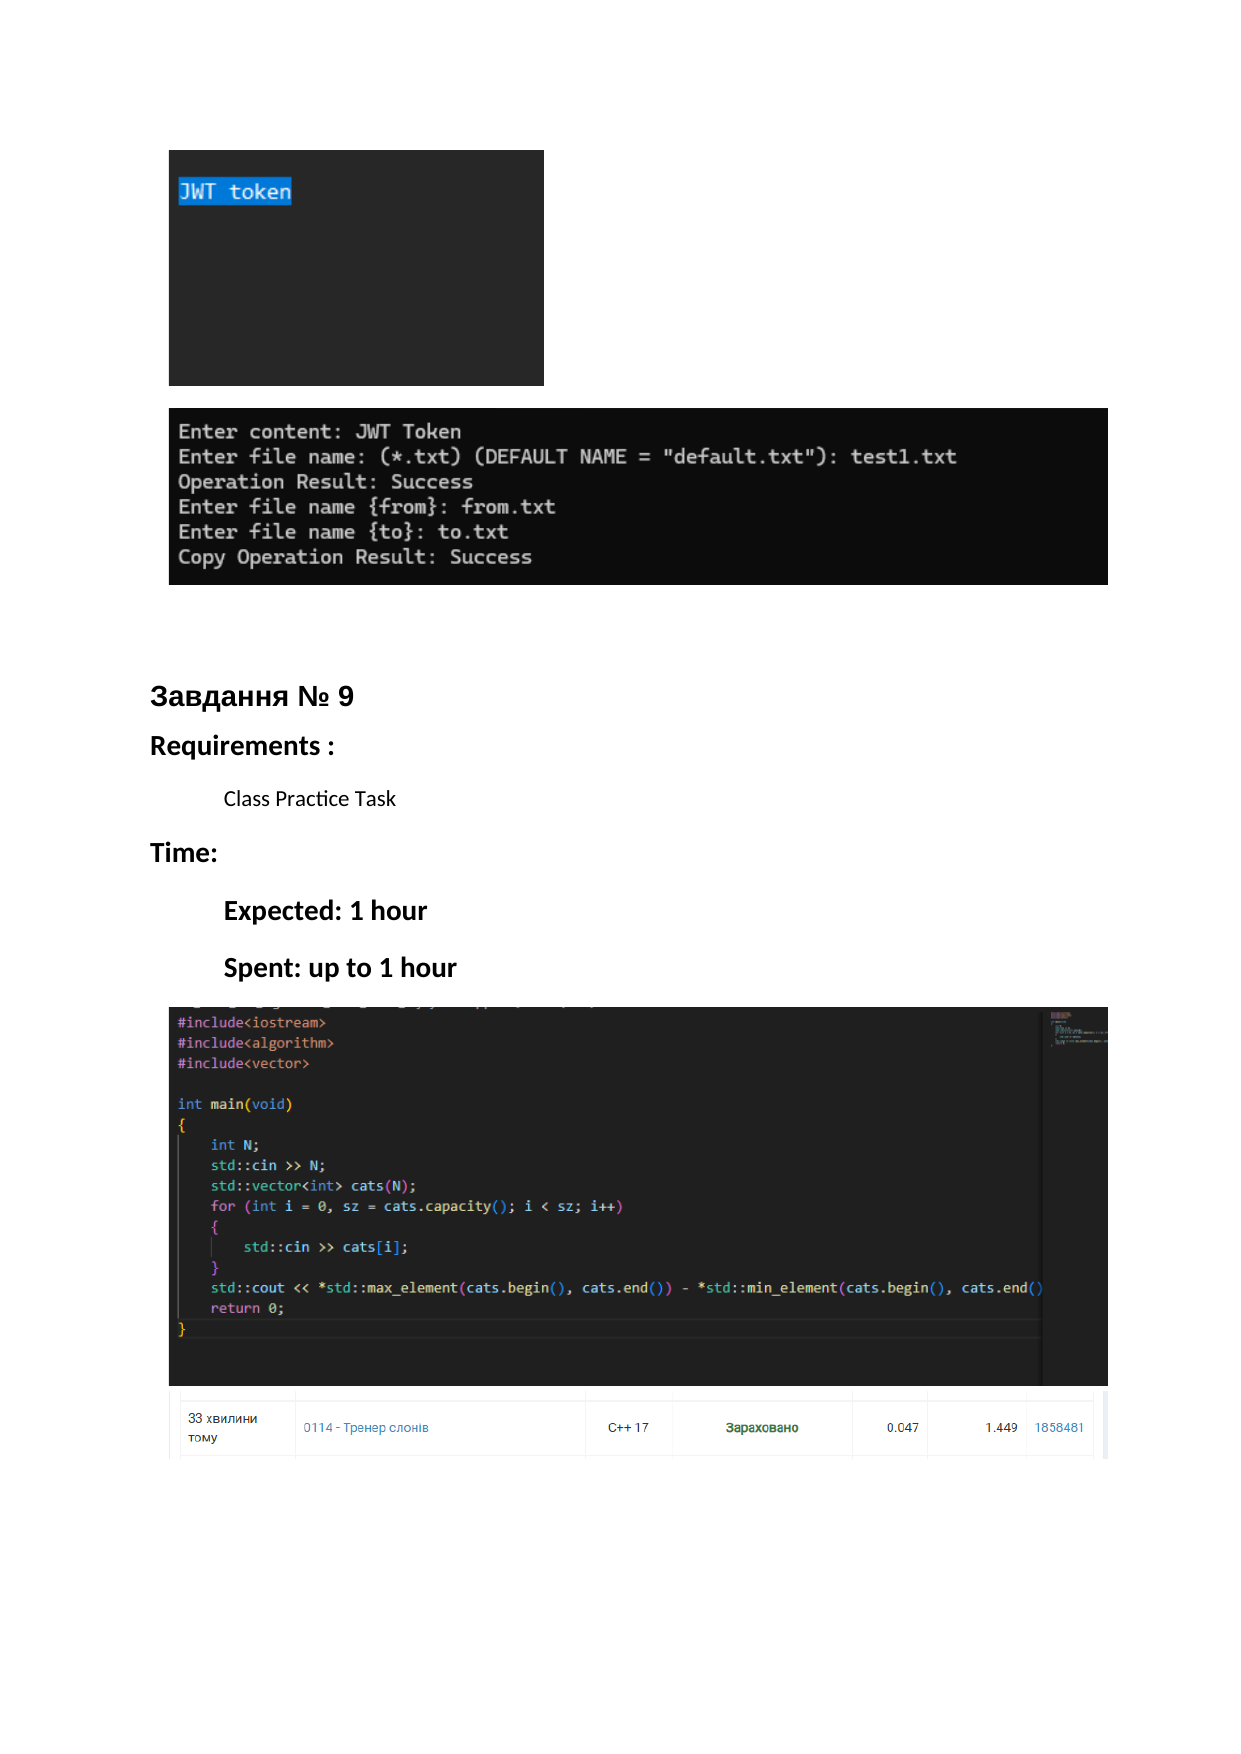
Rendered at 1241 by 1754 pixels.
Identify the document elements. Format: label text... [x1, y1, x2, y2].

text Expected: 1 hour [224, 892, 1090, 927]
subtitle Завдання № 9 [150, 679, 1090, 713]
text Time: [150, 834, 1090, 869]
text Requirements : [150, 727, 1090, 762]
text Class Practice Task [150, 784, 1090, 813]
text Spent: up to 1 hour [224, 949, 1090, 985]
